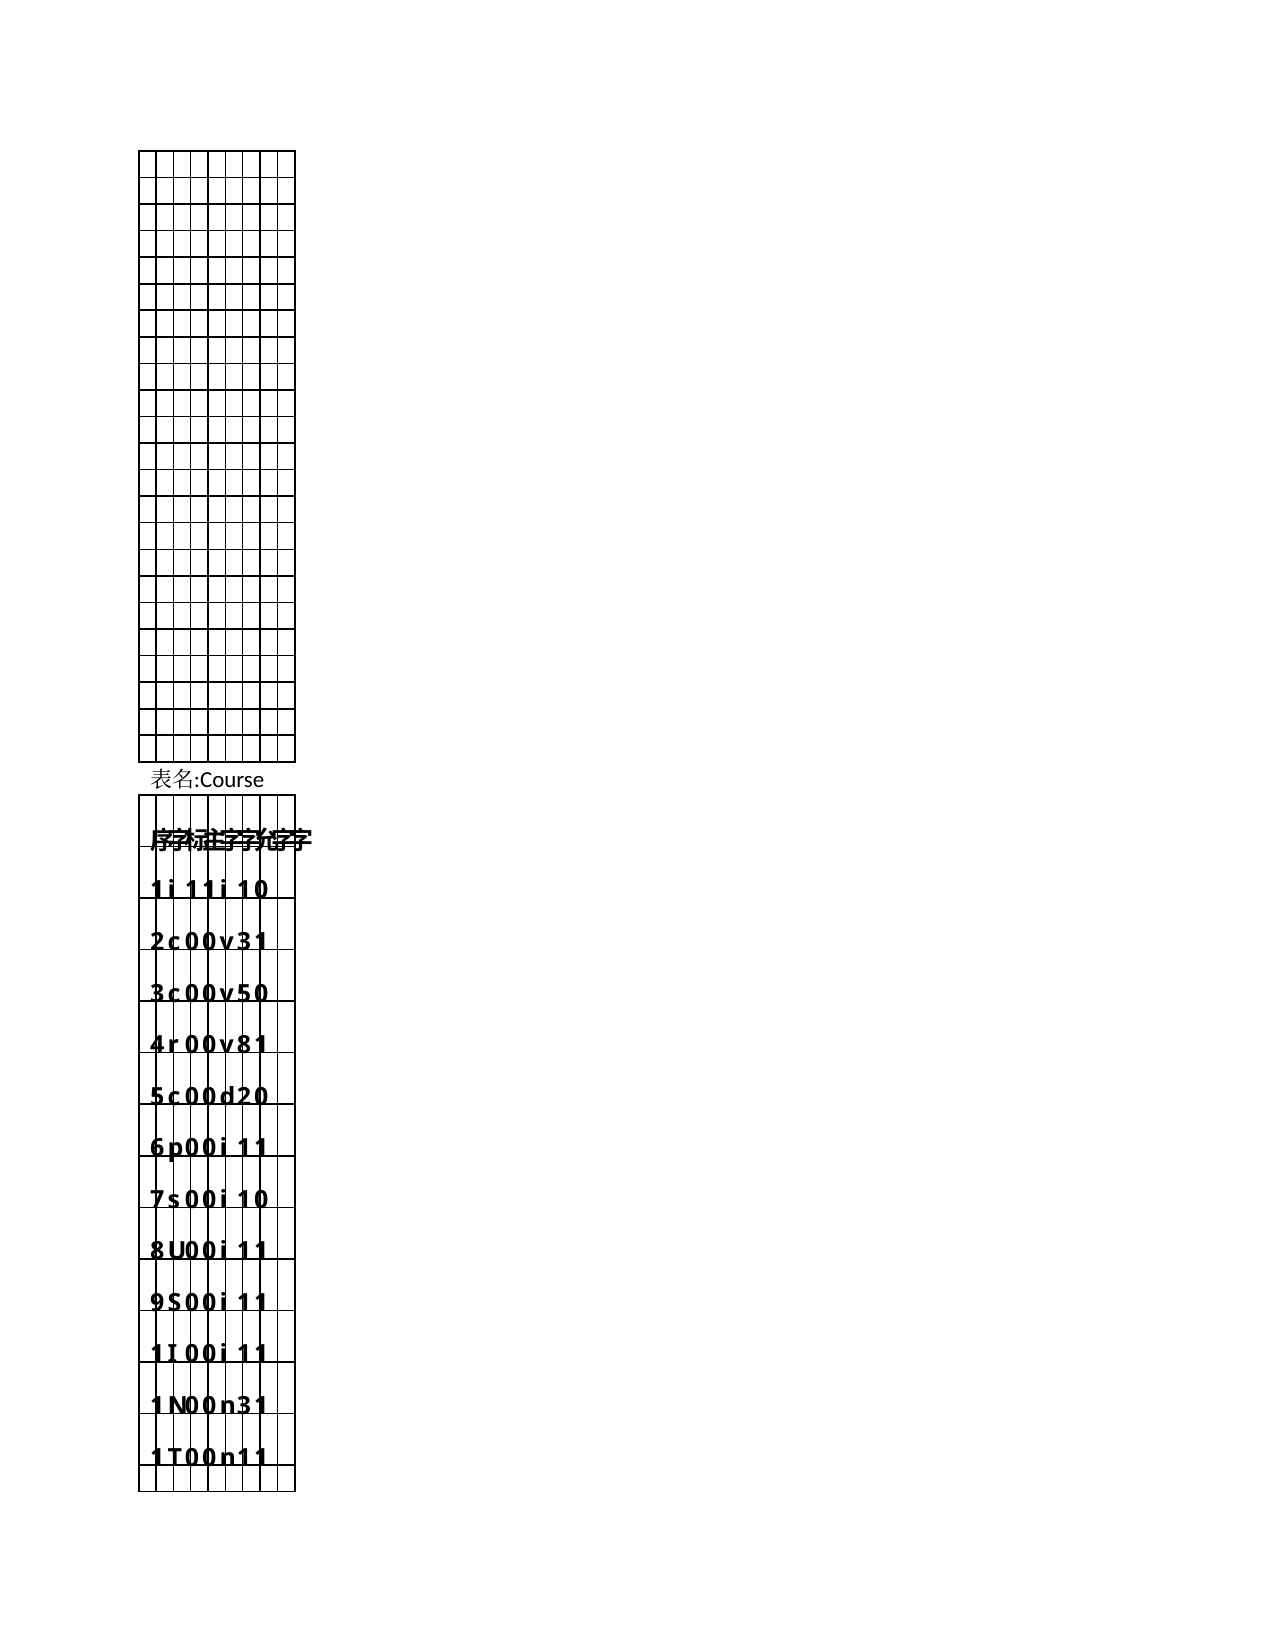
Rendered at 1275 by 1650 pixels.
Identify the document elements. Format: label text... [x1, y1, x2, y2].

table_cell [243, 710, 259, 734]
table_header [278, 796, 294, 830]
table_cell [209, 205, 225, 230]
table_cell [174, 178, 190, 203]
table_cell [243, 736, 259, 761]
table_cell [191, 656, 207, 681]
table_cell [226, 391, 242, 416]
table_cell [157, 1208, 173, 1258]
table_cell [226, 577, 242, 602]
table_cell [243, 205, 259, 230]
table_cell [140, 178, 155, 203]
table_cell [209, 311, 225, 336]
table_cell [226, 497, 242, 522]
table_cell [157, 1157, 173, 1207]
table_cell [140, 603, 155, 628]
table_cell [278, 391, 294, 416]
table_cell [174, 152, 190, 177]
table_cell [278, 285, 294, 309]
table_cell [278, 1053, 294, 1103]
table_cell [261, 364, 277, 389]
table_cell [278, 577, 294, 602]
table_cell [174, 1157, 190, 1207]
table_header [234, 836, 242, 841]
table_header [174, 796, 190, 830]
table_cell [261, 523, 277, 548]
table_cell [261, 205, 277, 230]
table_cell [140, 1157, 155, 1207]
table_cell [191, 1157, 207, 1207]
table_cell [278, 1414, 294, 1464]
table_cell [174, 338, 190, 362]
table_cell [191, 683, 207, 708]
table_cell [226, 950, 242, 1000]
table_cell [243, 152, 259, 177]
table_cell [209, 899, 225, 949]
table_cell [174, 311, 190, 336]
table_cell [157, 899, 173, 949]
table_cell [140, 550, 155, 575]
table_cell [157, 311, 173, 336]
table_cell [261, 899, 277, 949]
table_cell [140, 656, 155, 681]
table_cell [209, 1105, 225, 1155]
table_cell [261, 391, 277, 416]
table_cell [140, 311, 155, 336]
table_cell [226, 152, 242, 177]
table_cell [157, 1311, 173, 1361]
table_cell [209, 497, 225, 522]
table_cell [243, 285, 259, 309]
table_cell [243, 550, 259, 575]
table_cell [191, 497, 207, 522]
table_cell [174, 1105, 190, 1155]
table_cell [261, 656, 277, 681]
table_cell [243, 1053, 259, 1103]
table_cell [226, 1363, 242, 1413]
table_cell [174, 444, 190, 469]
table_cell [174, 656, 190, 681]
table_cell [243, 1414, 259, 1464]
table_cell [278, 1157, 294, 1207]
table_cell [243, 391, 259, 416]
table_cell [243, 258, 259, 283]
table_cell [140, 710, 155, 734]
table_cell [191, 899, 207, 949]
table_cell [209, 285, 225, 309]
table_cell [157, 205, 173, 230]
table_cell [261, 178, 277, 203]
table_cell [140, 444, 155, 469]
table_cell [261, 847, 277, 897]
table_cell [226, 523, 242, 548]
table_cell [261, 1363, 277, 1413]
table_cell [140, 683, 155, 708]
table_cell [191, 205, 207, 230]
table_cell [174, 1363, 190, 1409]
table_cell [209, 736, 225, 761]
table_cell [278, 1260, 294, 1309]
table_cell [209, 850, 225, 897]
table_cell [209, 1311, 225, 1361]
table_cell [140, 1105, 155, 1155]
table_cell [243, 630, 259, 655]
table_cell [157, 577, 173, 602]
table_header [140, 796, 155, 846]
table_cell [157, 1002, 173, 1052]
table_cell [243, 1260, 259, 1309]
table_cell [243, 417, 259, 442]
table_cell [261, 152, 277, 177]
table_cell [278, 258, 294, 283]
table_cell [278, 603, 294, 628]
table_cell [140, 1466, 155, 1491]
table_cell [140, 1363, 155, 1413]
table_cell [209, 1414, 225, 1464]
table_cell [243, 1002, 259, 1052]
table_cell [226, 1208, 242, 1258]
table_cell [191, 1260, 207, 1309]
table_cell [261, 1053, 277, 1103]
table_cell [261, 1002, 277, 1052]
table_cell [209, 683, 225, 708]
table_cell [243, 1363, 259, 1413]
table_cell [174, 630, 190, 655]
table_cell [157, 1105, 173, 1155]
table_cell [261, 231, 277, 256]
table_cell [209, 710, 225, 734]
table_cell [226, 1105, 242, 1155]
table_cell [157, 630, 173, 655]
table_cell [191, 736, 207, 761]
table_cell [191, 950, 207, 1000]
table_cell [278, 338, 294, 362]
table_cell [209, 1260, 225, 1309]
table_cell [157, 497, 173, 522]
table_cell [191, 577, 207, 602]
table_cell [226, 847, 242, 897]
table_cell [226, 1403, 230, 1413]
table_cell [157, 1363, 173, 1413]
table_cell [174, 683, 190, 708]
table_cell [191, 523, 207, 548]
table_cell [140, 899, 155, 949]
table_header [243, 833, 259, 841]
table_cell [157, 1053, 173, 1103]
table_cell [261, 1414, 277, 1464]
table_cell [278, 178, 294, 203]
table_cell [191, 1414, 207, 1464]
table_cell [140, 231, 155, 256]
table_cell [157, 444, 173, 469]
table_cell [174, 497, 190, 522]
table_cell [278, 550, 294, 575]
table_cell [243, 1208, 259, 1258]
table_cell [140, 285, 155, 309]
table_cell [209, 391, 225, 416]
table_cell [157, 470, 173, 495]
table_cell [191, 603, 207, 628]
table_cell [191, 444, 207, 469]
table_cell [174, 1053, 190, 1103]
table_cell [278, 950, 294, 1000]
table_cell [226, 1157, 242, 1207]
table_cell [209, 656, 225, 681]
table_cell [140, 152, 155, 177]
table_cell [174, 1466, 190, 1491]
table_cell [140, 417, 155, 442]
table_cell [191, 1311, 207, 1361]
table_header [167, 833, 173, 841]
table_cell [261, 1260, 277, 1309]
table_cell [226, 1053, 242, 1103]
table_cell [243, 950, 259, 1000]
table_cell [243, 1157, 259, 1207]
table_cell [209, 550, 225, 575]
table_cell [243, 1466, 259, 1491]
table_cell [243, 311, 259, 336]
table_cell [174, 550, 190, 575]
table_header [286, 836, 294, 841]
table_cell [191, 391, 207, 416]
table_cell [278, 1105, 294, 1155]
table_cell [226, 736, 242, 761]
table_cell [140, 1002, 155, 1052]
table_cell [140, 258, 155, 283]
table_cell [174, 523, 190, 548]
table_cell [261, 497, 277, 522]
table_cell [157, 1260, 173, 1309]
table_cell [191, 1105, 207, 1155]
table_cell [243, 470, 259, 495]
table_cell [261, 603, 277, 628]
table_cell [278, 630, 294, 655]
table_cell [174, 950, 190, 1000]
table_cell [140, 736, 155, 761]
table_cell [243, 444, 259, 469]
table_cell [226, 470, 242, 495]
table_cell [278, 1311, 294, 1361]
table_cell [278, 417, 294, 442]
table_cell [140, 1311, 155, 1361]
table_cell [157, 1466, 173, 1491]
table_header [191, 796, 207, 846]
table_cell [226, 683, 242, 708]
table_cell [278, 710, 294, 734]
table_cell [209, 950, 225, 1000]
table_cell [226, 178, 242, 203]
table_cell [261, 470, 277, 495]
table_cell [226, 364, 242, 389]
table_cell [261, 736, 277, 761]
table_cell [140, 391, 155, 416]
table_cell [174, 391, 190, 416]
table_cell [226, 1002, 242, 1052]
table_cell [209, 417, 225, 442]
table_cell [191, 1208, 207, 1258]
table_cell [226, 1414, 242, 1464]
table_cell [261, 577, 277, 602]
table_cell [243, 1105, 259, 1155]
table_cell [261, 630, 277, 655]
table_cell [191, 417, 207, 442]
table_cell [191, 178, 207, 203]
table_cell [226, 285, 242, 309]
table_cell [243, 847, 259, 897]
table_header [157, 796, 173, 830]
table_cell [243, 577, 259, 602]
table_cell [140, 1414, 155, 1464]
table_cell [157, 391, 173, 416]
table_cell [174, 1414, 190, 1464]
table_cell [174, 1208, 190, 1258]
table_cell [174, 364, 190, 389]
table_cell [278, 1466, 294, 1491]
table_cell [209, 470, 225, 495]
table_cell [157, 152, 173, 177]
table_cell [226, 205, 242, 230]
text 表名:Course [150, 762, 1125, 794]
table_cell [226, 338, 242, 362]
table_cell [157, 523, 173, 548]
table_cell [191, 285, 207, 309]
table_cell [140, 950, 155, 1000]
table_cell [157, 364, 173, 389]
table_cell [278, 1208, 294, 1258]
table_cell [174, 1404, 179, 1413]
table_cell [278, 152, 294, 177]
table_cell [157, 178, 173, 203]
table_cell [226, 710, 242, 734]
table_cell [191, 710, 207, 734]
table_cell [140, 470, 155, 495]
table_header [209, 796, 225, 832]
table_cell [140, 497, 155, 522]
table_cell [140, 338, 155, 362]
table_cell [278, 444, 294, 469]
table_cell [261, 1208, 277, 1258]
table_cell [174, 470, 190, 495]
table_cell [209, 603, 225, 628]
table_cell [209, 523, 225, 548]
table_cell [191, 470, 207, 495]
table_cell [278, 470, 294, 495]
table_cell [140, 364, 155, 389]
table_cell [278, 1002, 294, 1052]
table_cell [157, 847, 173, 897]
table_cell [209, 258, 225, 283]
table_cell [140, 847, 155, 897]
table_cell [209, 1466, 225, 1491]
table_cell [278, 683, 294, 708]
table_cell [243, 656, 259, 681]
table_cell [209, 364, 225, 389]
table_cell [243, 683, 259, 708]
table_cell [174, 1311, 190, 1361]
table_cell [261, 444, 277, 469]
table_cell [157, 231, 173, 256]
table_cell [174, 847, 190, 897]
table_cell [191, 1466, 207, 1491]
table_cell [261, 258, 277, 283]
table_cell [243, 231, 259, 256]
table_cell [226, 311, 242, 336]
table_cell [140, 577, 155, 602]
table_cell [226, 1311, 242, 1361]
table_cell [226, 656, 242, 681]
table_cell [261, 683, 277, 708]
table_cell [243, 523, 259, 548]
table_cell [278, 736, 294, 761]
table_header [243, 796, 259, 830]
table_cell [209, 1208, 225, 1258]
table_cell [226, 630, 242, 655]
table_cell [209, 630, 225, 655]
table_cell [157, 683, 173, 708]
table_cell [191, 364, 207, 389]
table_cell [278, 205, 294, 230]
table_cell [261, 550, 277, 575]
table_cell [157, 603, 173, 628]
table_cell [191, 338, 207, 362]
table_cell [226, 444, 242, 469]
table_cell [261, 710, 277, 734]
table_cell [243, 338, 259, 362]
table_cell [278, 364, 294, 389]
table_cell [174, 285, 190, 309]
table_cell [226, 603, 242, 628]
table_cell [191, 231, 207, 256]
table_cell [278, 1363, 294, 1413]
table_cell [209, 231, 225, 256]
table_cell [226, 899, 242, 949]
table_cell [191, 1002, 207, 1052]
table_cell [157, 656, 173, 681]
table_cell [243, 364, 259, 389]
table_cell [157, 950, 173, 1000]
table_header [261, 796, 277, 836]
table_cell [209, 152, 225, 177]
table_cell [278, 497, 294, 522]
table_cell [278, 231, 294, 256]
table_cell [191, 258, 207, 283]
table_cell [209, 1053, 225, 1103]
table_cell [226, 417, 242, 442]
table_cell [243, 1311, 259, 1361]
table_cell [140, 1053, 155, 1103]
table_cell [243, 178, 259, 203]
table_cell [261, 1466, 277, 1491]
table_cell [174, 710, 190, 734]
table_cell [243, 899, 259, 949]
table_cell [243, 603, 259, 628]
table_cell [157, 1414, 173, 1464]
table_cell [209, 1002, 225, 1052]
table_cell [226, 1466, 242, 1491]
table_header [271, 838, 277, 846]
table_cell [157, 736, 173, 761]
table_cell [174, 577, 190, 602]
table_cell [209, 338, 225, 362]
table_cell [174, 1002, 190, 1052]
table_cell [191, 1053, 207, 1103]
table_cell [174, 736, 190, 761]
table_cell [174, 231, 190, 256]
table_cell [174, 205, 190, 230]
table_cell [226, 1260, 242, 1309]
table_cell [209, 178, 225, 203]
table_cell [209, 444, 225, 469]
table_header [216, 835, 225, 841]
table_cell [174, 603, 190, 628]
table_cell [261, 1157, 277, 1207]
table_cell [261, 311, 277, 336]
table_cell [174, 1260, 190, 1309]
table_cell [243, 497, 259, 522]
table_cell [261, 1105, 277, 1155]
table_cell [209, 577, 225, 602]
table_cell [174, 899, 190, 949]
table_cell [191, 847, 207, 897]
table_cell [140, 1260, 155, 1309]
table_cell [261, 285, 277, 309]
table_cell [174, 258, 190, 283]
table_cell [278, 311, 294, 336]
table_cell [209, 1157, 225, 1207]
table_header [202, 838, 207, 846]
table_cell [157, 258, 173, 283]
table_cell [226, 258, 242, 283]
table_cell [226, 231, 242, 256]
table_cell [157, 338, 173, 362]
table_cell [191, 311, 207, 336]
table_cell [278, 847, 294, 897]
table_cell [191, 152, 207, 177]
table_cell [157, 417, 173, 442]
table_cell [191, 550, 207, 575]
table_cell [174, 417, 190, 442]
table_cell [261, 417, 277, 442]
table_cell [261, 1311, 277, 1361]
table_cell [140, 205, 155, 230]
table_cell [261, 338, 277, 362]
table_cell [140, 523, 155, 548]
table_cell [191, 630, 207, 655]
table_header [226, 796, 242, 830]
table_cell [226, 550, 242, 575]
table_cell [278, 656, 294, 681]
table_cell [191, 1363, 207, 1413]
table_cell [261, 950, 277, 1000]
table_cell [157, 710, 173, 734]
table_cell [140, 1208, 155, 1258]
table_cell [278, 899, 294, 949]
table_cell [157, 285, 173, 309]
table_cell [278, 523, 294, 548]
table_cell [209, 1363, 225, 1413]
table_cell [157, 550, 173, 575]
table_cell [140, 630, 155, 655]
